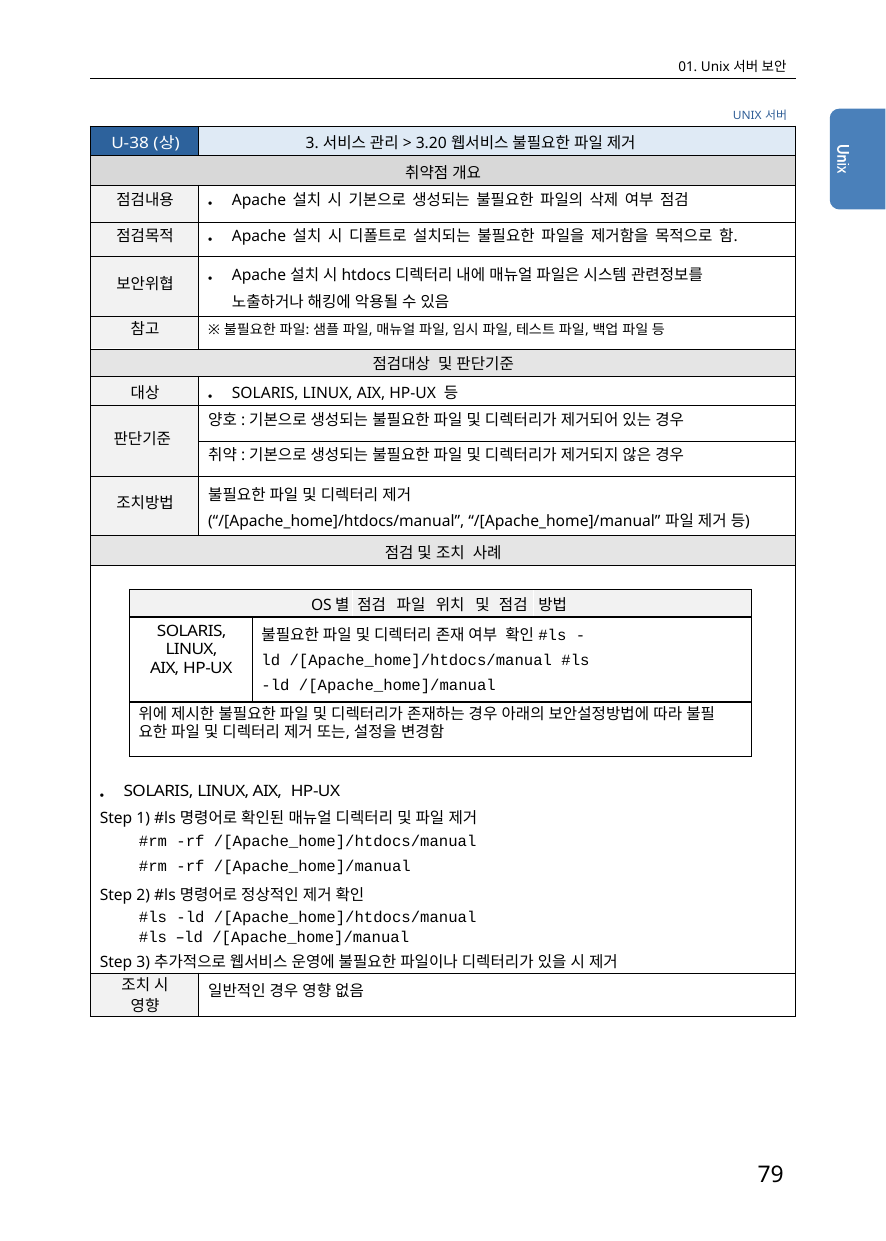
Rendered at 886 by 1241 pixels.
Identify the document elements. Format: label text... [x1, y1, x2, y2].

table_cell 점검대상 및 판단기준 [91, 350, 795, 376]
table_cell 참고 [91, 317, 198, 348]
table_cell Apache 설치 시 디폴트로 설치되는 불필요한 파일을 제거함을 목적으로 함. [199, 223, 795, 256]
table_cell SOLARIS, LINUX, AIX, HP-UX Step 1) #ls 명령어로 확인된 매뉴얼 디렉터리 및 파일 제거 #rm -rf /[Apache_home]/htdocs/manual #rm -rf /[Apache_home]/manual Step 2) #ls 명령어로 정상적인 제거 확인 #ls -ld /[Apache_home]/htdocs/manual #ls –ld /[Apache_home]/manual Step 3) 추가적으로 웹서비스 운영에 불필요한 파일이나 디렉터리가 있을 시 제거 [91, 566, 795, 973]
table_cell 조치 시 영향 [91, 974, 198, 1016]
table_cell 대상 [91, 377, 198, 405]
picture [837, 145, 849, 173]
table_cell 취약 : 기본으로 생성되는 불필요한 파일 및 디렉터리가 제거되지 않은 경우 [199, 442, 795, 476]
table_cell Apache 설치 시 htdocs 디렉터리 내에 매뉴얼 파일은 시스템 관련정보를 노출하거나 해킹에 악용될 수 있음 [199, 257, 795, 316]
table_header U-38 (상) [91, 127, 198, 155]
table_cell 점검 및 조치 사례 [91, 536, 795, 565]
text UNIX 서버 [48, 107, 787, 123]
table_cell 보안위협 [91, 257, 198, 316]
table_cell 점검내용 [91, 186, 198, 222]
table_cell 점검목적 [91, 223, 198, 256]
table_cell 취약점 개요 [91, 156, 795, 185]
table_cell SOLARIS, LINUX, AIX, HP-UX 등 [199, 377, 795, 405]
table_cell 조치방법 [91, 477, 198, 535]
table_header 3. 서비스 관리 > 3.20 웹서비스 불필요한 파일 제거 [199, 127, 795, 155]
table_cell 일반적인 경우 영향 없음 [199, 974, 795, 1016]
table_cell ※ 불필요한 파일: 샘플 파일, 매뉴얼 파일, 임시 파일, 테스트 파일, 백업 파일 등 [199, 317, 795, 348]
table_cell 판단기준 [91, 406, 198, 476]
table_cell Apache 설치 시 기본으로 생성되는 불필요한 파일의 삭제 여부 점검 [199, 186, 795, 222]
table_cell 양호 : 기본으로 생성되는 불필요한 파일 및 디렉터리가 제거되어 있는 경우 [199, 406, 795, 441]
table_cell 불필요한 파일 및 디렉터리 제거 (“/[Apache_home]/htdocs/manual”, “/[Apache_home]/manual” 파일 제거 등) [199, 477, 795, 535]
